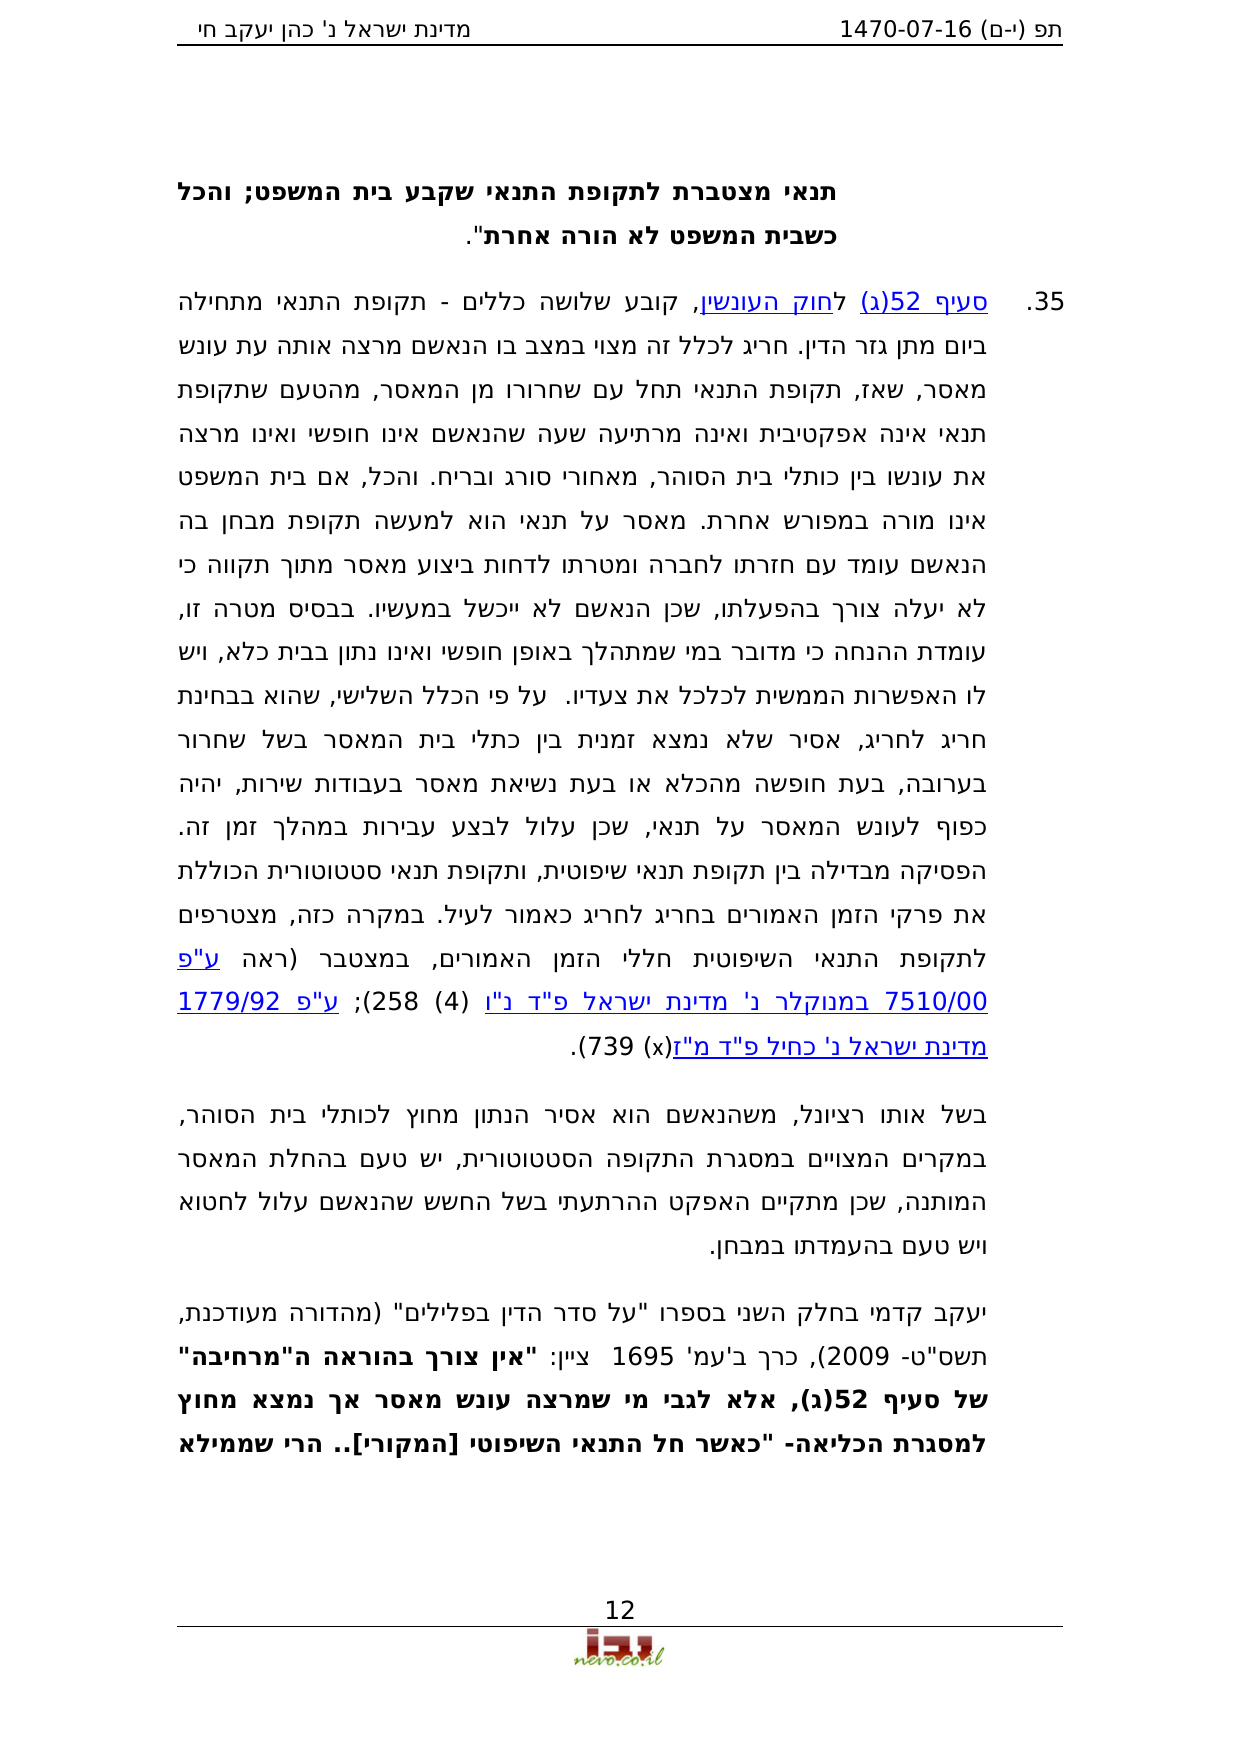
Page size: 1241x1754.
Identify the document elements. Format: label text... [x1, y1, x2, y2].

text בשל אותו רציונל, משהנאשם הוא אסיר הנתון מחוץ לכותלי בית הסוהר, במקרים המצויים במסגרת התקופה הסטטוטורית, יש טעם בהחלת המאסר המותנה, שכן מתקיים האפקט ההרתעתי בשל החשש שהנאשם עלול לחטוא ויש טעם בהעמדתו במבחן. [177, 1100, 988, 1260]
picture [574, 1628, 666, 1667]
list סעיף 52(ג) לחוק העונשין, קובע שלושה כללים - תקופת התנאי מתחילה ביום מתן גזר הדין. חריג לכלל זה מצוי במצב בו הנאשם מרצה אותה עת עונש מאסר, שאז, תקופת התנאי תחל עם שחרורו מן המאסר, מהטעם שתקופת תנאי אינה אפקטיבית ואינה מרתיעה שעה שהנאשם אינו חופשי ואינו מרצה את עונשו בין כותלי בית הסוהר, מאחורי סורג ובריח. והכל, אם בית המשפט אינו מורה במפורש אחרת. מאסר על תנאי הוא למעשה תקופת מבחן בה הנאשם עומד עם חזרתו לחברה ומטרתו לדחות ביצוע מאסר מתוך תקווה כי לא יעלה צורך בהפעלתו, שכן הנאשם לא ייכשל במעשיו. בבסיס מטרה זו, עומדת ההנחה כי מדובר במי שמתהלך באופן חופשי ואינו נתון בבית כלא, ויש לו האפשרות הממשית לכלכל את צעדיו. על פי הכלל השלישי, שהוא בבחינת חריג לחריג, אסיר שלא נמצא זמנית בין כתלי בית המאסר בשל שחרור בערובה, בעת חופשה מהכלא או בעת נשיאת מאסר בעבודות שירות, יהיה כפוף לעונש המאסר על תנאי, שכן עלול לבצע עבירות במהלך זמן זה. הפסיקה מבדילה בין תקופת תנאי שיפוטית, ותקופת תנאי סטטוטורית הכוללת את פרקי הזמן האמורים בחריג לחריג כאמור לעיל. במקרה כזה, מצטרפים לתקופת התנאי השיפוטית חללי הזמן האמורים, במצטבר (ראה ע"פ 7510/00 במנוקלר נ' מדינת ישראל פ"ד נ"ו (4) 258); ע"פ 1779/92 מדינת ישראל נ' כחיל פ"ד מ"ז(x) 739). [177, 288, 1026, 1062]
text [177, 177, 838, 250]
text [177, 1298, 988, 1458]
